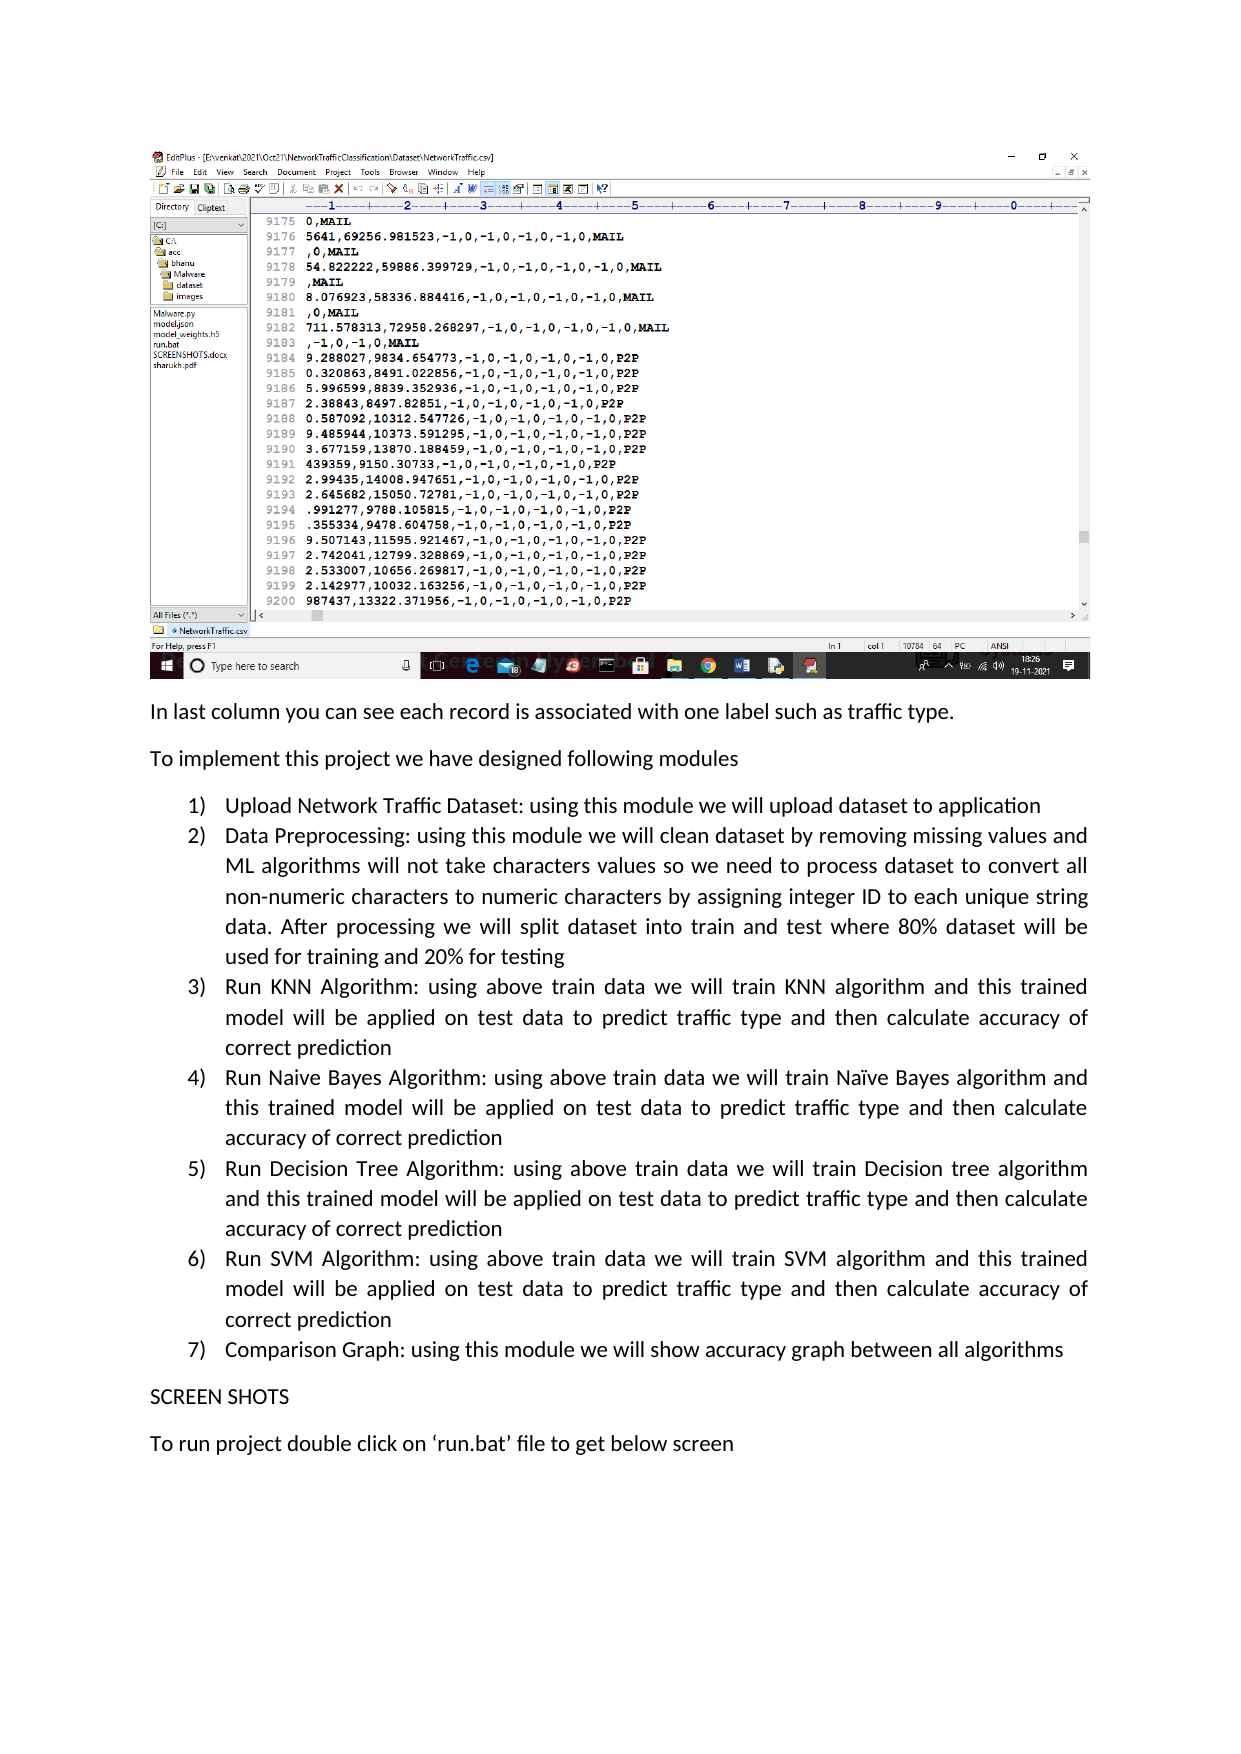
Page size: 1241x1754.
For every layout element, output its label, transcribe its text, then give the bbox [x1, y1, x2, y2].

list Run KNN Algorithm: using above train data we will train KNN algorithm and this trained model will be applied on test data to predict traffic type and then calculate accuracy of correct prediction [187, 972, 1090, 1061]
text In last column you can see each record is associated with one label such as traffic type. [150, 697, 1090, 726]
list Comparison Graph: using this module we will show accuracy graph between all algorithms [187, 1335, 1090, 1363]
list Run SVM Algorithm: using above train data we will train SVM algorithm and this trained model will be applied on test data to predict traffic type and then calculate accuracy of correct prediction [187, 1244, 1090, 1333]
list Run Naive Bayes Algorithm: using above train data we will train Naïve Bayes algorithm and this trained model will be applied on test data to predict traffic type and then calculate accuracy of correct prediction [187, 1063, 1090, 1152]
picture [150, 150, 1091, 679]
text To run project double click on ‘run.bat’ file to get below screen [150, 1429, 1090, 1457]
text SCREEN SHOTS [150, 1382, 1090, 1410]
list Run Decision Tree Algorithm: using above train data we will train Decision tree algorithm and this trained model will be applied on test data to predict traffic type and then calculate accuracy of correct prediction [187, 1154, 1090, 1242]
text To implement this project we have designed following modules [150, 744, 1090, 772]
list Upload Network Traffic Dataset: using this module we will upload dataset to application [187, 791, 1090, 819]
list Data Preprocessing: using this module we will clean dataset by removing missing values and ML algorithms will not take characters values so we need to process dataset to convert all non-numeric characters to numeric characters by assigning integer ID to each unique string data. After processing we will split dataset into train and test where 80% dataset will be used for training and 20% for testing [187, 821, 1090, 970]
